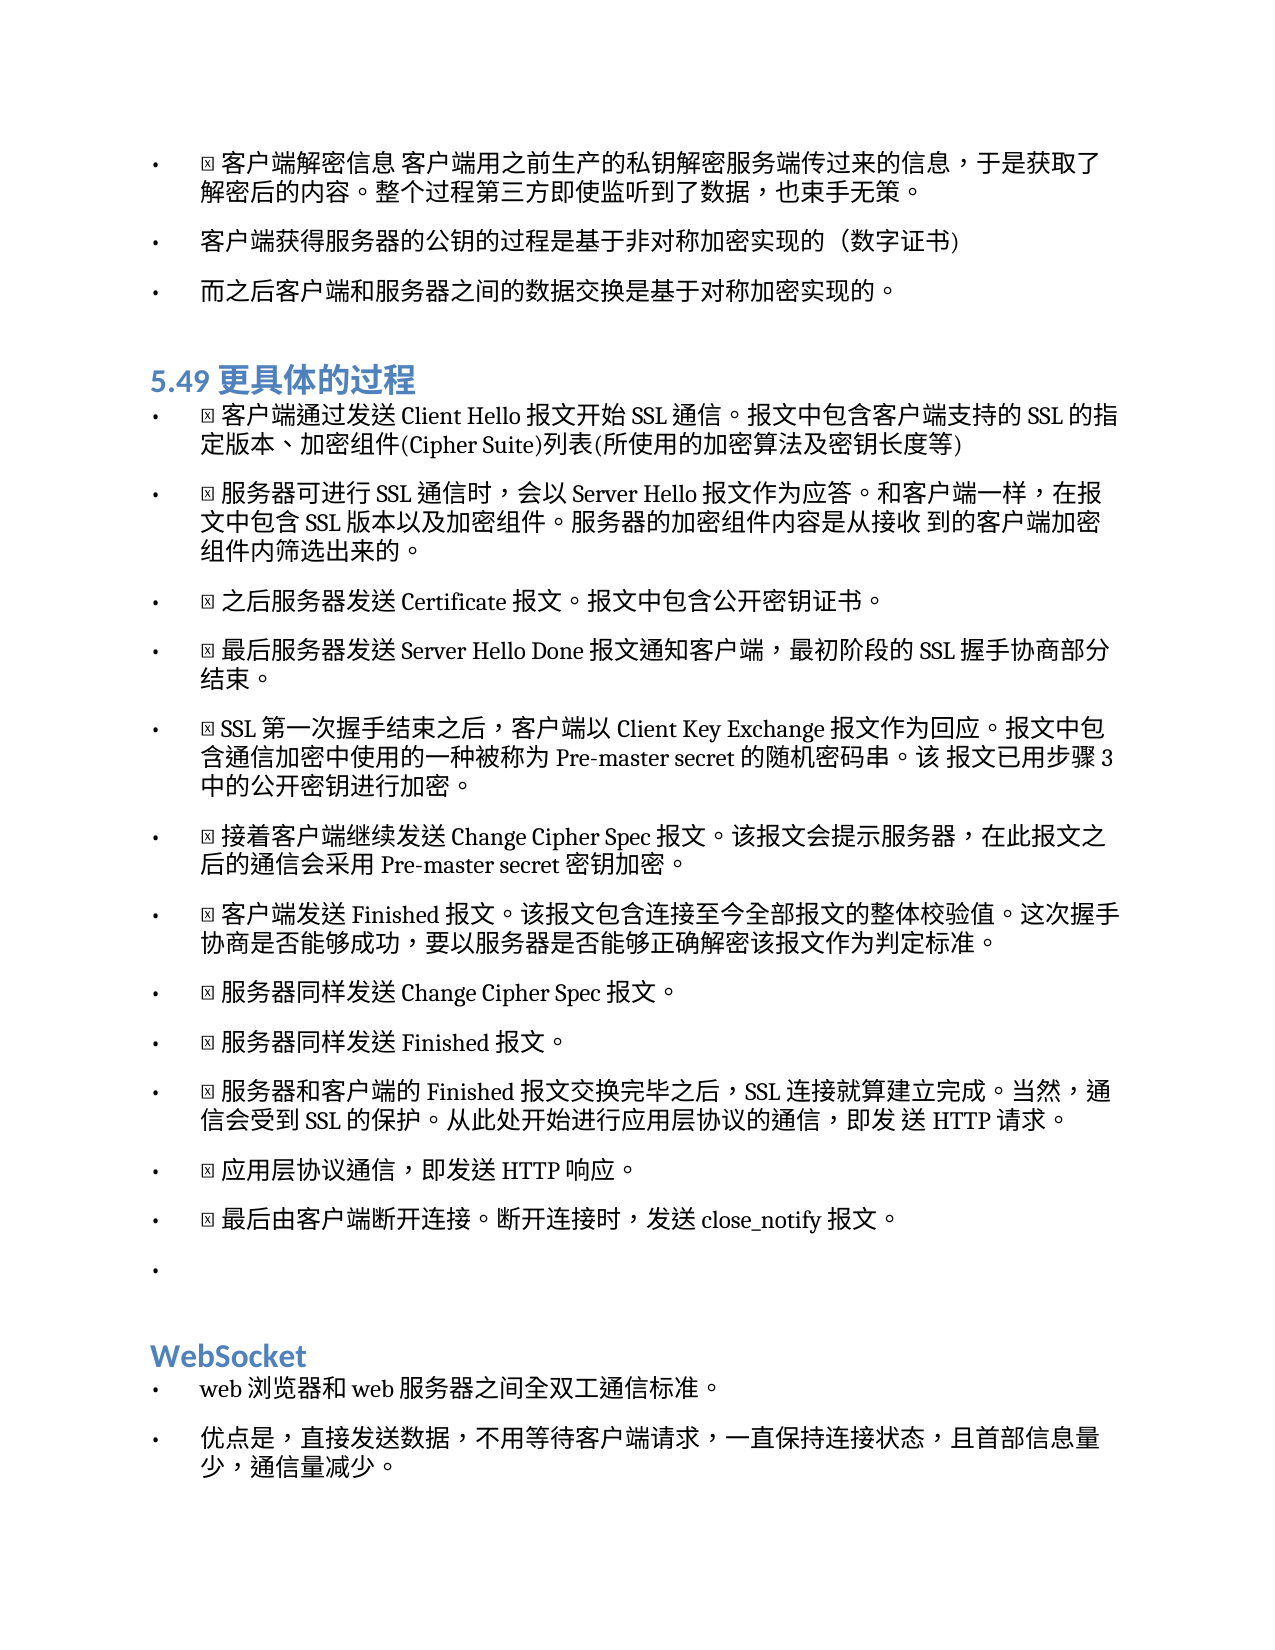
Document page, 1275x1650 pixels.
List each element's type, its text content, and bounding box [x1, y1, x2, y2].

subtitle 5.49 更具体的过程 [150, 357, 1125, 402]
list  应用层协议通信，即发送 HTTP 响应。 [150, 1157, 1125, 1185]
list  最后服务器发送 Server Hello Done 报文通知客户端，最初阶段的 SSL 握手协商部分结束。 [150, 637, 1125, 694]
list  服务器可进行 SSL 通信时，会以 Server Hello 报文作为应答。和客户端一样，在报文中包含 SSL 版本以及加密组件。服务器的加密组件内容是从接收 到的客户端加密组件内筛选出来的。 [150, 480, 1125, 567]
list  服务器和客户端的 Finished 报文交换完毕之后，SSL 连接就算建立完成。当然，通信会受到 SSL 的保护。从此处开始进行应用层协议的通信，即发 送 HTTP 请求。 [150, 1078, 1125, 1136]
list  之后服务器发送 Certificate 报文。报文中包含公开密钥证书。 [150, 587, 1125, 616]
list  服务器同样发送 Change Cipher Spec 报文。 [150, 979, 1125, 1008]
list web浏览器和web服务器之间全双工通信标准。 [150, 1375, 1125, 1404]
list  最后由客户端断开连接。断开连接时，发送 close_notify 报文。 [150, 1206, 1125, 1235]
list  客户端发送 Finished 报文。该报文包含连接至今全部报文的整体校验值。这次握手协商是否能够成功，要以服务器是否能够正确解密该报文作为判定标准。 [150, 901, 1125, 958]
list  客户端通过发送 Client Hello 报文开始 SSL 通信。报文中包含客户端支持的 SSL 的指定版本、加密组件(Cipher Suite)列表(所使用的加密算法及密钥长度等) [150, 402, 1125, 459]
list  SSL 第一次握手结束之后，客户端以 Client Key Exchange 报文作为回应。报文中包含通信加密中使用的一种被称为 Pre-master secret 的随机密码串。该 报文已用步骤 3 中的公开密钥进行加密。 [150, 715, 1125, 802]
list  接着客户端继续发送 Change Cipher Spec 报文。该报文会提示服务器，在此报文之后的通信会采用 Pre-master secret 密钥加密。 [150, 822, 1125, 880]
list 而之后客户端和服务器之间的数据交换是基于对称加密实现的。 [150, 278, 1125, 307]
list 优点是，直接发送数据，不用等待客户端请求，一直保持连接状态，且首部信息量少，通信量减少。 [150, 1425, 1125, 1482]
list 客户端获得服务器的公钥的过程是基于非对称加密实现的（数字证书) [150, 228, 1125, 257]
list  服务器同样发送 Finished 报文。 [150, 1029, 1125, 1057]
subtitle WebSocket [150, 1334, 1125, 1375]
list  客户端解密信息 客户端用之前生产的私钥解密服务端传过来的信息，于是获取了解密后的内容。整个过程第三方即使监听到了数据，也束手无策。 [150, 150, 1125, 207]
